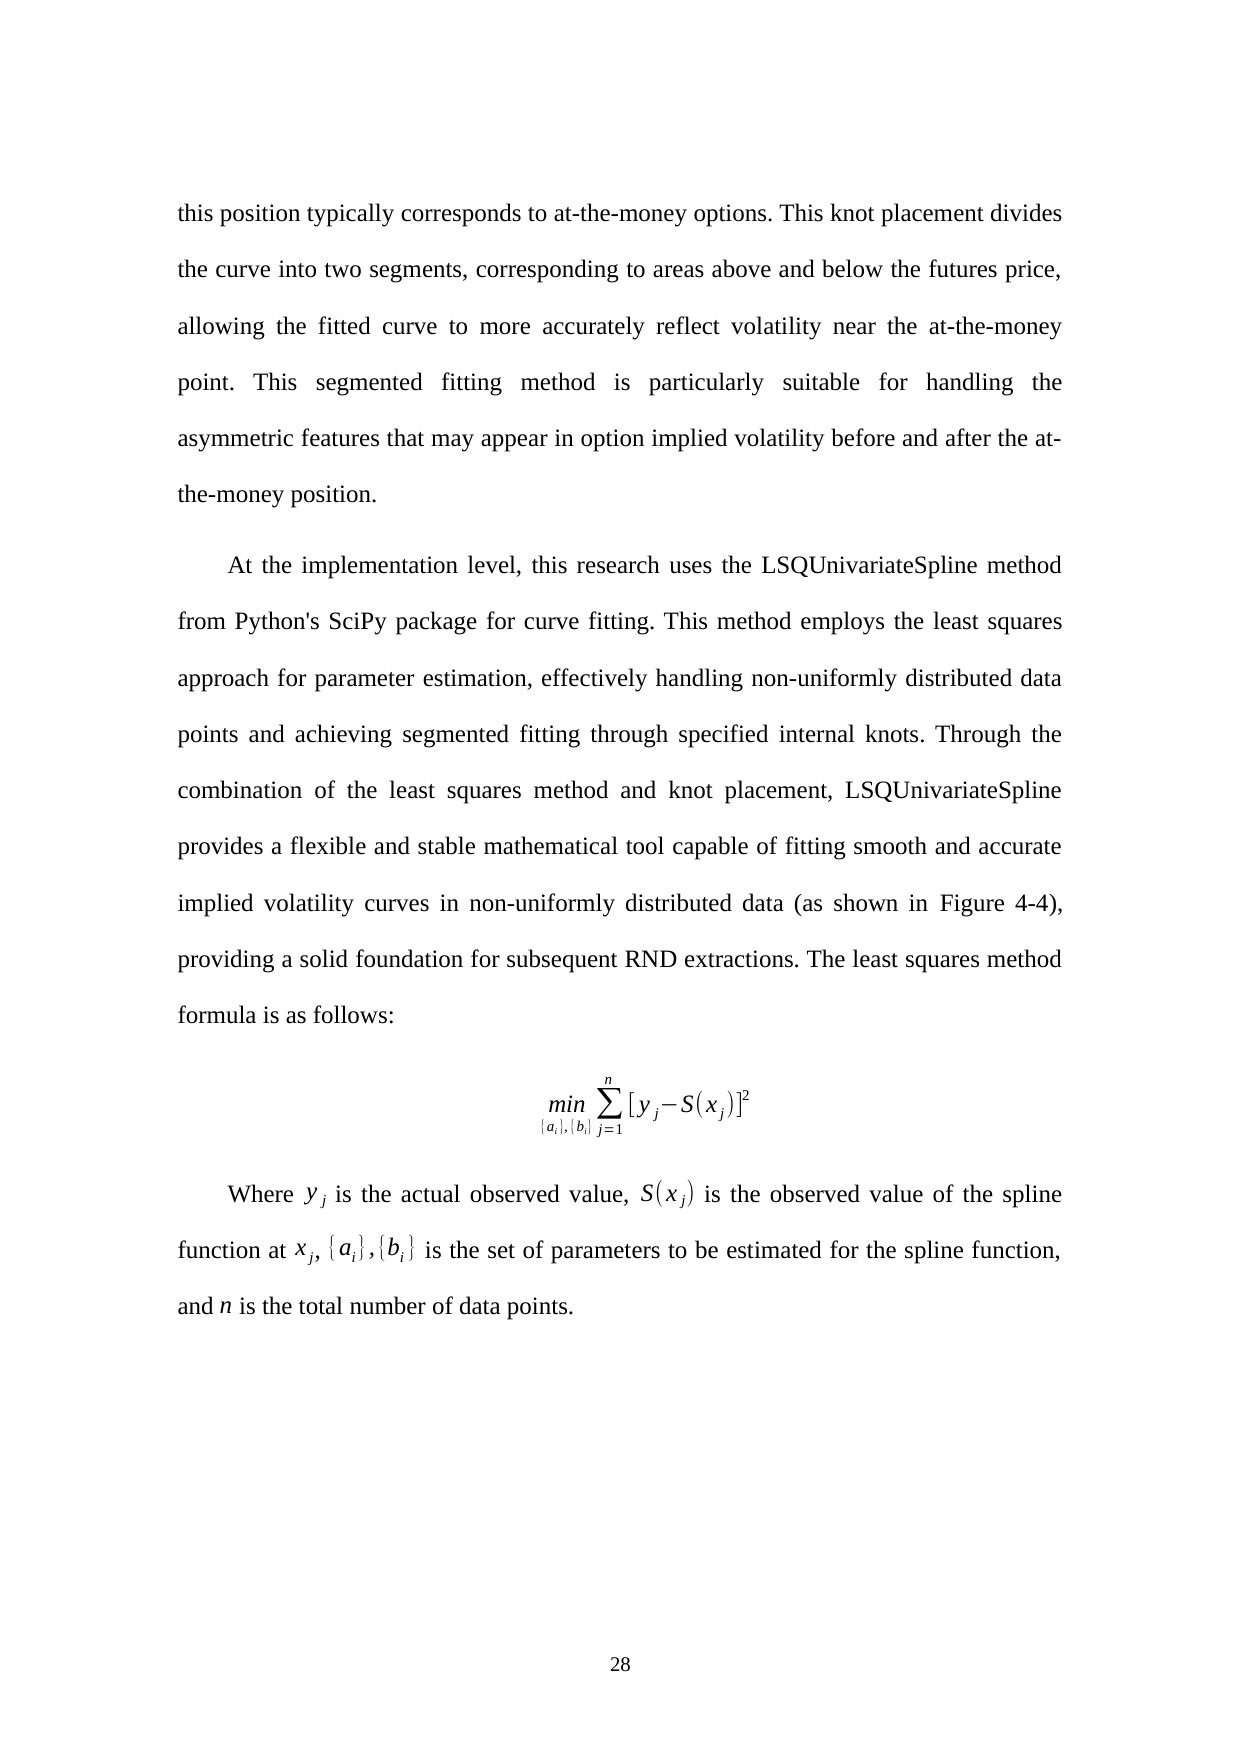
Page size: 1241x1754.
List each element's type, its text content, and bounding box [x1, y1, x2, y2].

text Where is the actual observed value, is the observed value of the spline function at , is the set of parameters to be estimated for the spline function, and is the total number of data points. [177, 1174, 1063, 1324]
text At the implementation level, this research uses the LSQUnivariateSpline method from Python's SciPy package for curve fitting. This method employs the least squares approach for parameter estimation, effectively handling non-uniformly distributed data points and achieving segmented fitting through specified internal knots. Through the combination of the least squares method and knot placement, LSQUnivariateSpline provides a flexible and stable mathematical tool capable of fitting smooth and accurate implied volatility curves in non-uniformly distributed data (as shown in Figure 4-4), providing a solid foundation for subsequent RND extractions. The least squares method formula is as follows: [177, 546, 1063, 1033]
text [177, 194, 1063, 513]
